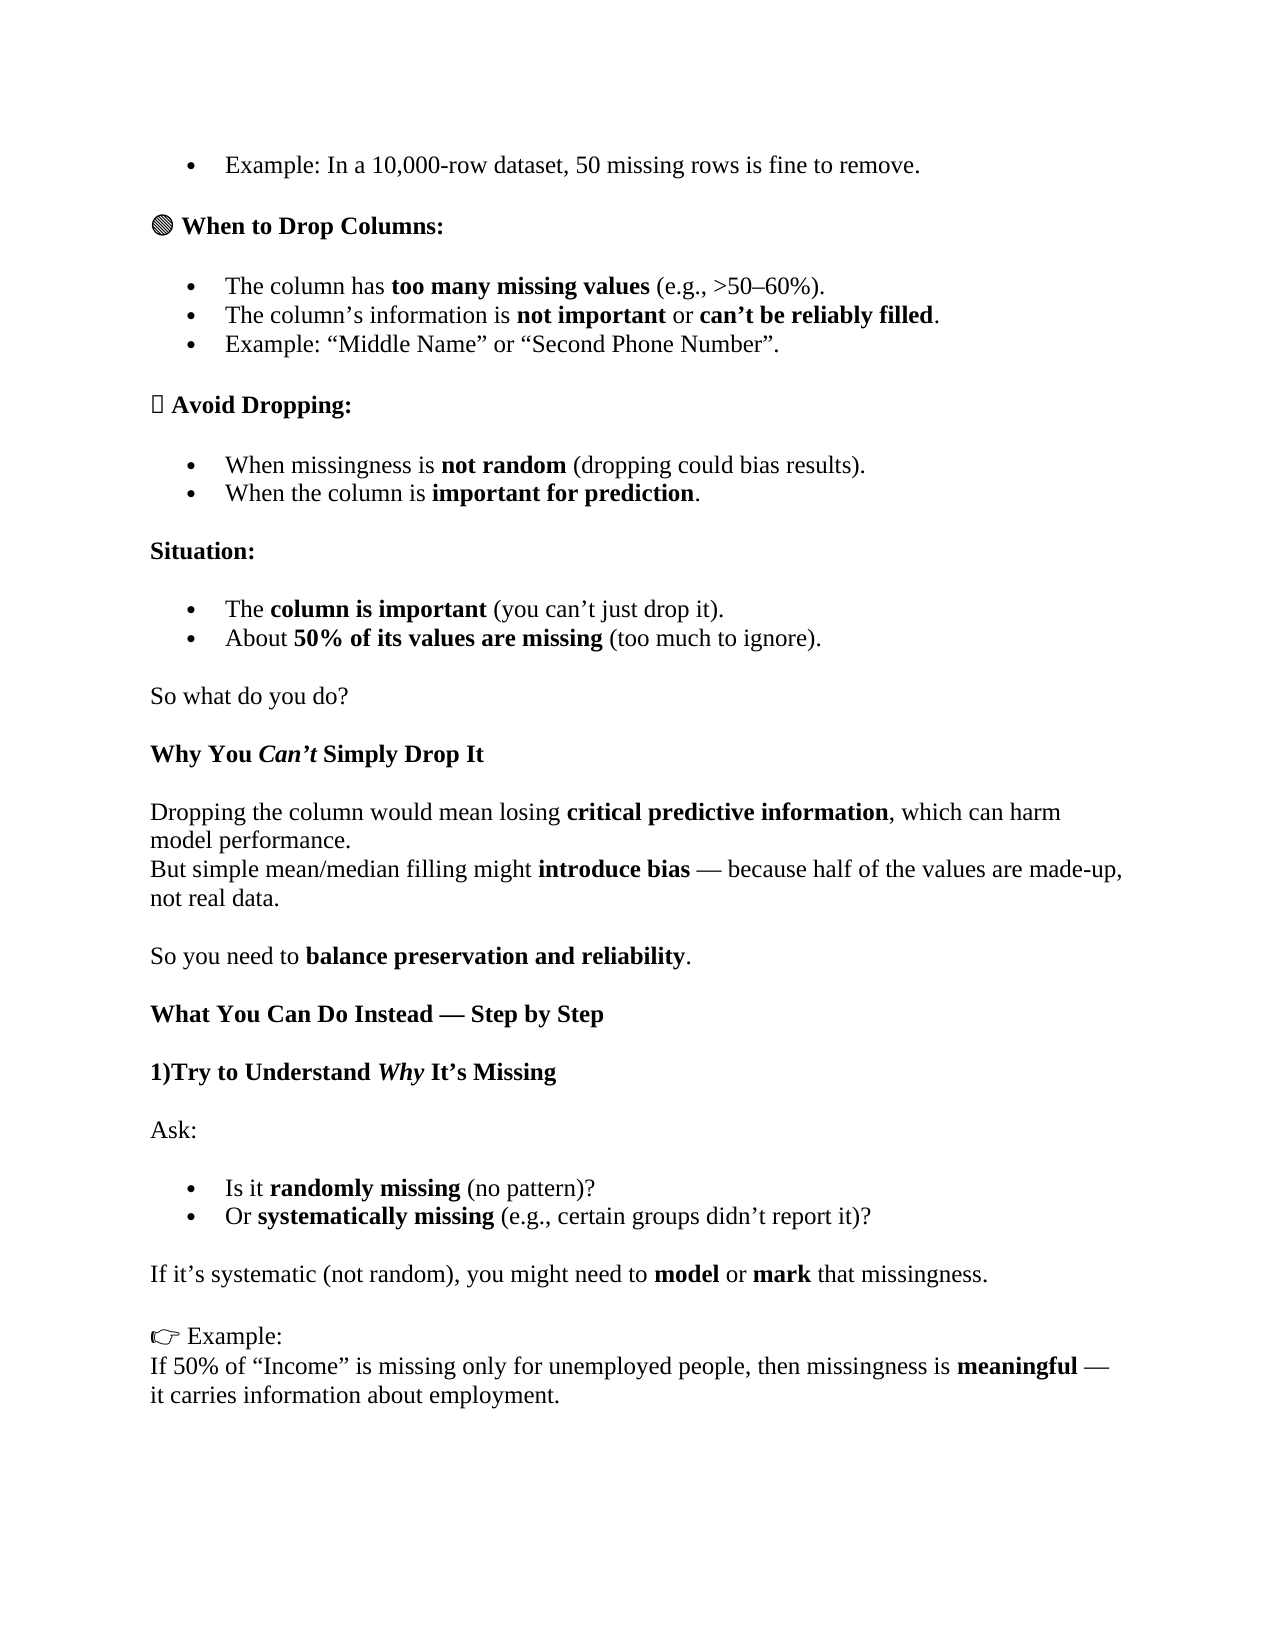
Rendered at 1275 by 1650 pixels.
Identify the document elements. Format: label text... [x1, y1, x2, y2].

list The column has too many missing values (e.g., >50–60%). [187, 271, 1125, 300]
text 🔴 Avoid Dropping: [150, 387, 1125, 421]
list When missingness is not random (dropping could bias results). [187, 450, 1125, 478]
list The column is important (you can’t just drop it). [187, 594, 1125, 623]
text Why You Can’t Simply Drop It [150, 739, 1125, 768]
list About 50% of its values are missing (too much to ignore). [187, 623, 1125, 652]
text 🟢 When to Drop Columns: [150, 208, 1125, 242]
text 1)Try to Understand Why It’s Missing [150, 1057, 1125, 1086]
text So what do you do? [150, 681, 1125, 710]
list When the column is important for prediction. [187, 478, 1125, 507]
text Situation: [150, 536, 1125, 565]
list Is it randomly missing (no pattern)? [187, 1173, 1125, 1201]
list Or systematically missing (e.g., certain groups didn’t report it)? [187, 1201, 1125, 1230]
text Dropping the column would mean losing critical predictive information, which can harm model performance. But simple mean/median filling might introduce bias — because half of the values are made-up, not real data. [150, 797, 1125, 912]
text 👉 Example: If 50% of “Income” is missing only for unemployed people, then missingness is meaningful — it carries information about employment. [150, 1317, 1125, 1409]
text Ask: [150, 1115, 1125, 1143]
list Example: “Middle Name” or “Second Phone Number”. [187, 329, 1125, 357]
list The column’s information is not important or can’t be reliably filled. [187, 300, 1125, 329]
text So you need to balance preservation and reliability. [150, 941, 1125, 970]
text What You Can Do Instead — Step by Step [150, 999, 1125, 1028]
text If it’s systematic (not random), you might need to model or mark that missingness. [150, 1259, 1125, 1288]
list Example: In a 10,000-row dataset, 50 missing rows is fine to remove. [187, 150, 1125, 179]
